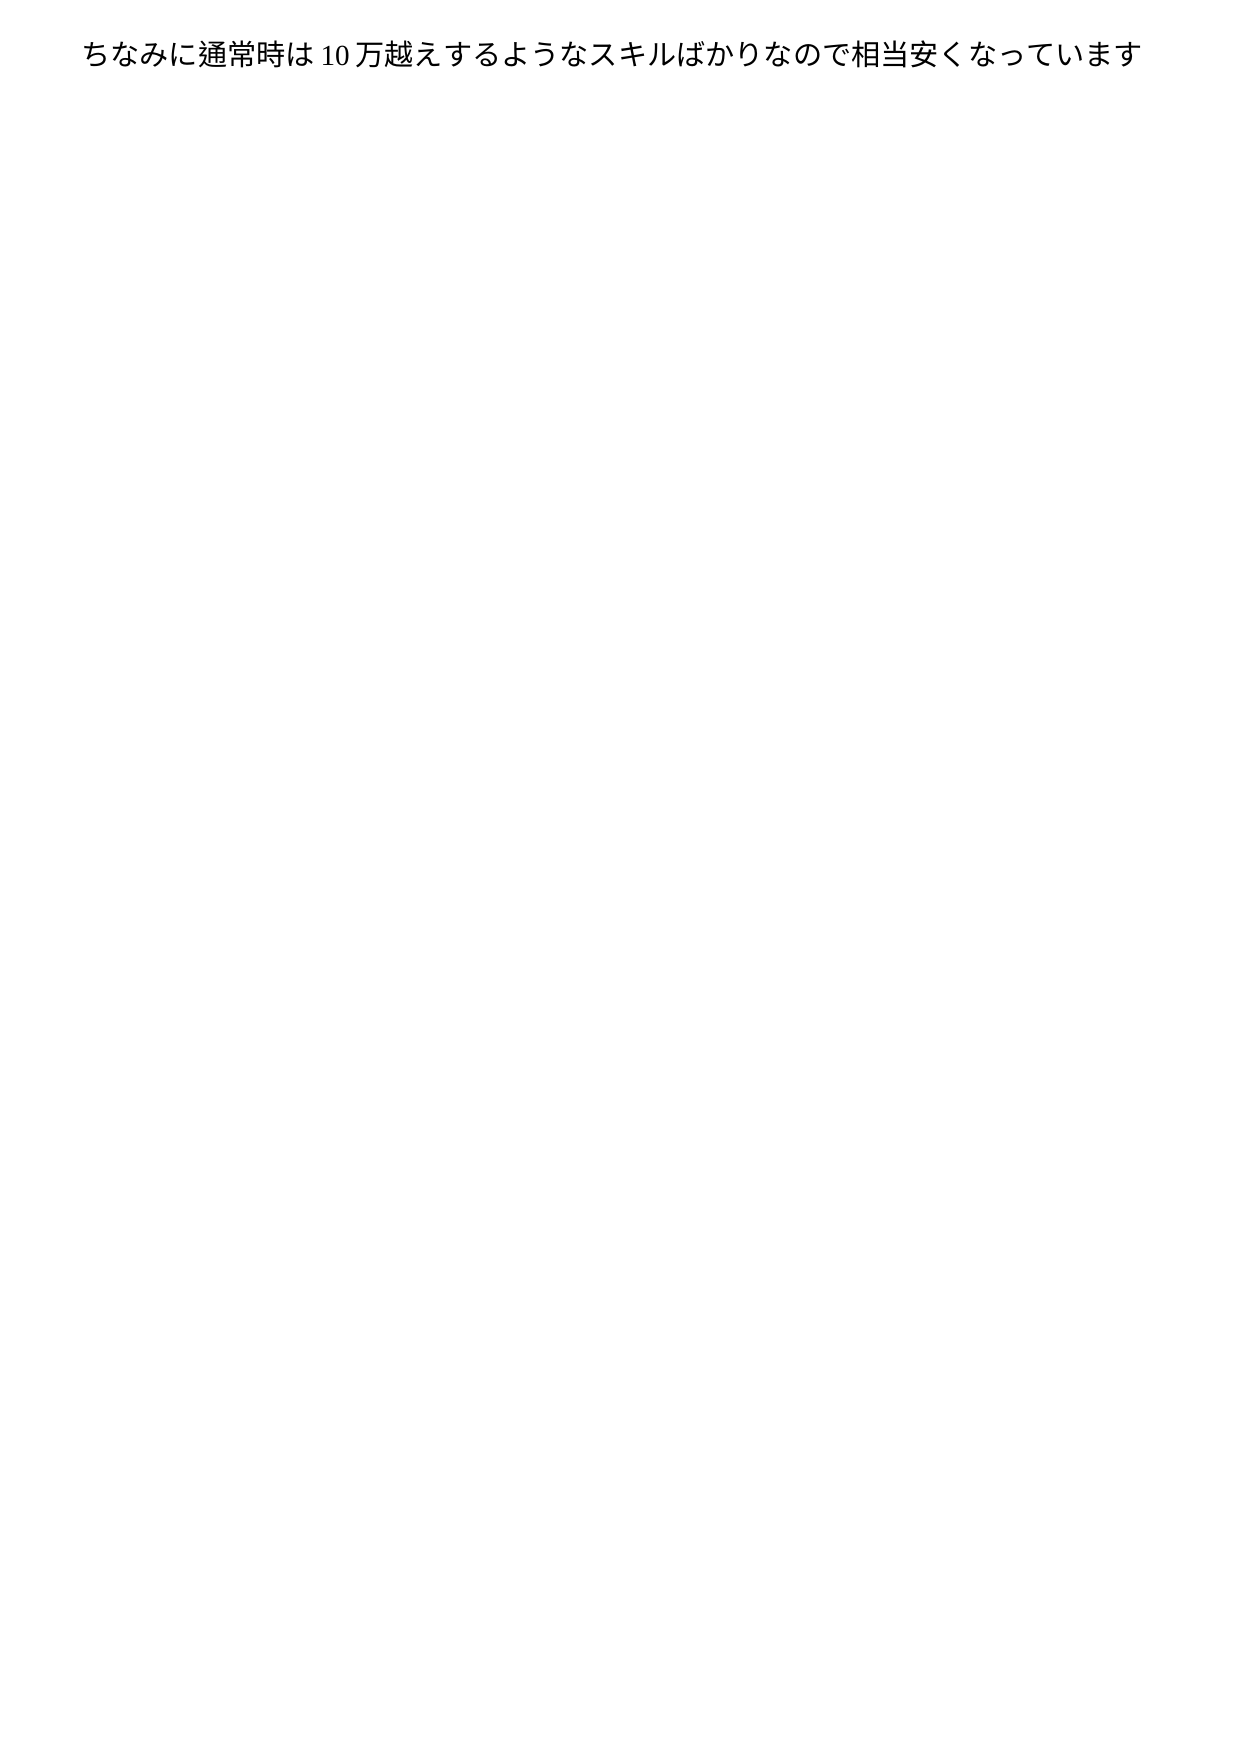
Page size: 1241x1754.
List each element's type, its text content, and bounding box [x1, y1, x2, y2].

text ちなみに通常時は10万越えするようなスキルばかりなので相当安くなっています [81, 37, 1215, 73]
